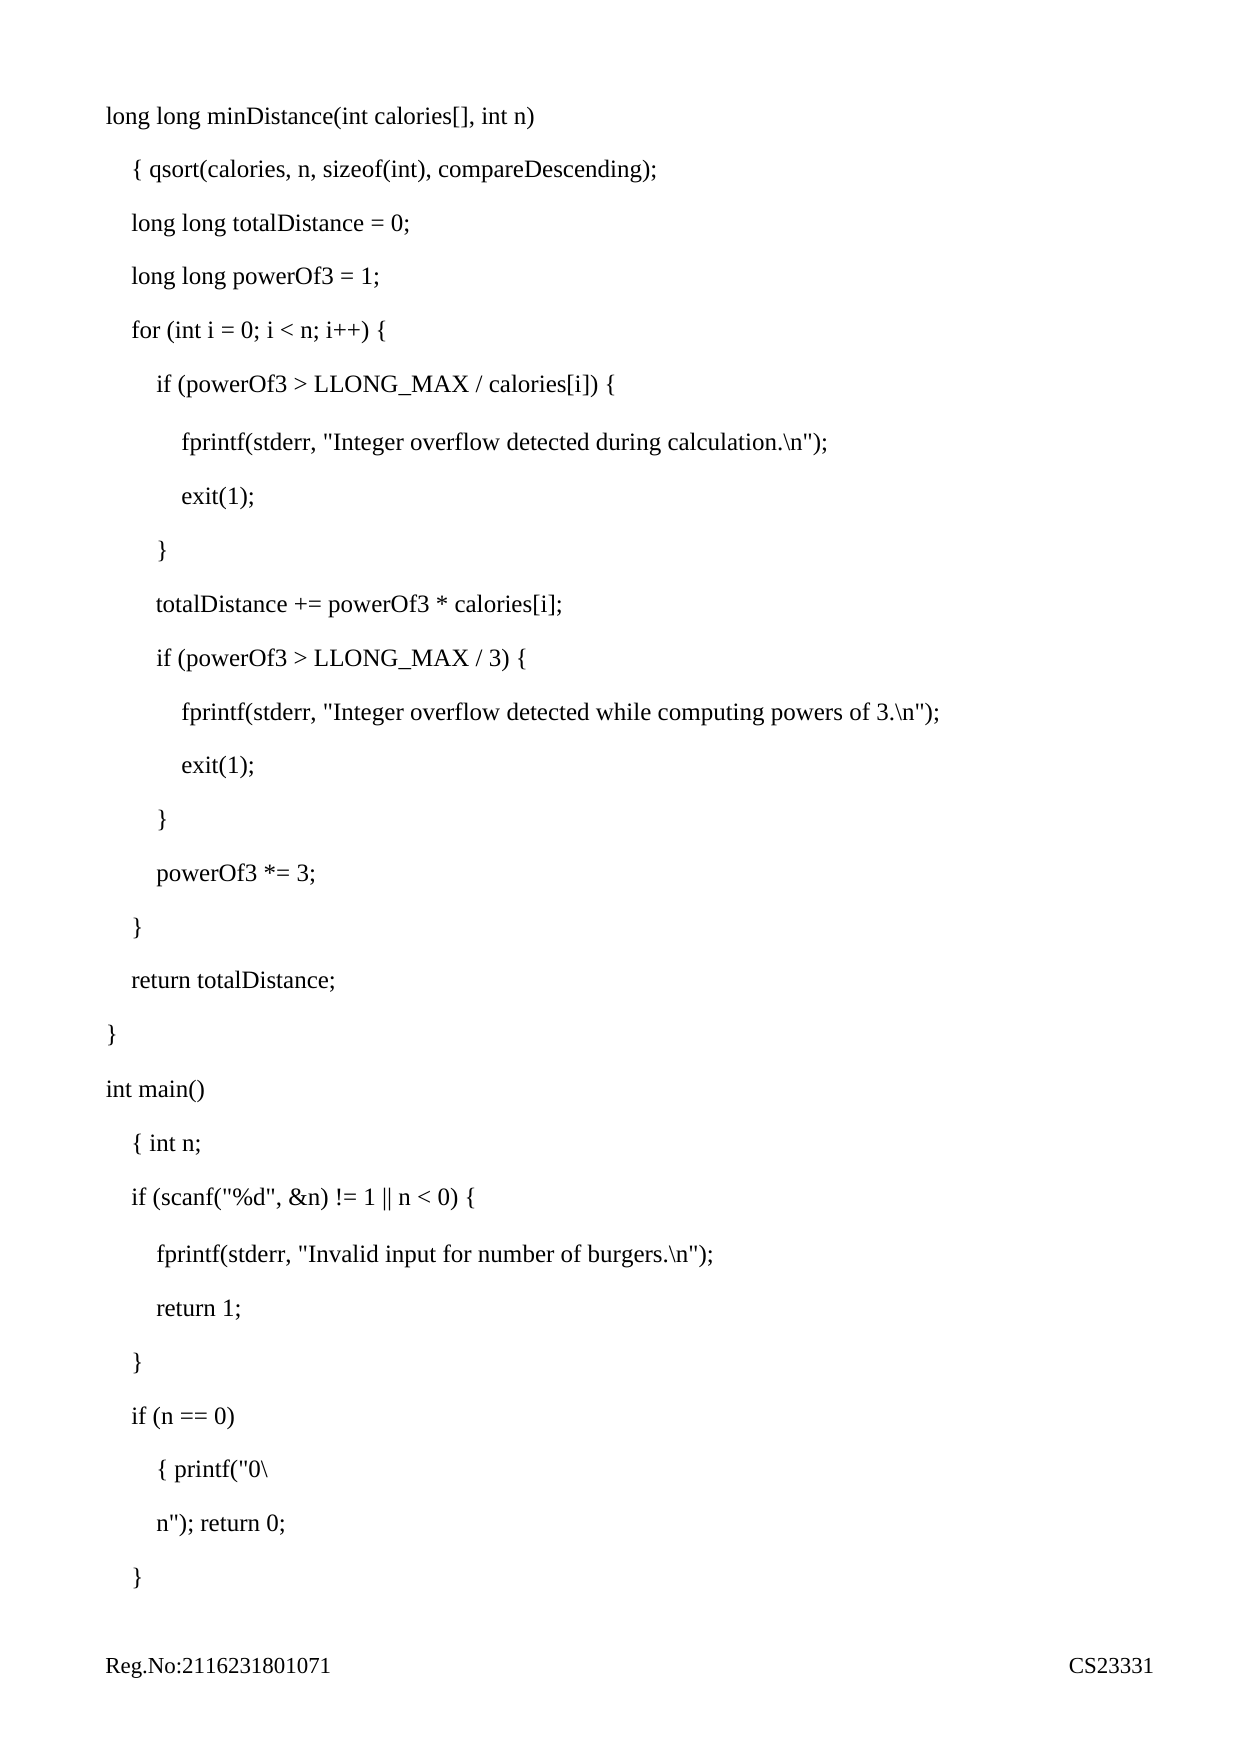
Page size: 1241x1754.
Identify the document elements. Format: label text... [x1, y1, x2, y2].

text fprintf(stderr, "Invalid input for number of burgers.\n"); return 1; [156, 1239, 723, 1322]
text fprintf(stderr, "Integer overflow detected while computing powers of 3.\n"); exit(1); [181, 697, 992, 779]
text } [156, 535, 1155, 563]
text if (powerOf3 > LLONG_MAX / calories[i]) { [156, 369, 1155, 398]
text } [156, 804, 1155, 833]
text } [131, 1347, 1155, 1376]
text totalDistance += powerOf3 * calories[i]; if (powerOf3 > LLONG_MAX / 3) { [156, 589, 572, 671]
text if (scanf("%d", &n) != 1 || n < 0) { [131, 1182, 1155, 1210]
text } [106, 1019, 1155, 1048]
text long long minDistance(int calories[], int n) { qsort(calories, n, sizeof(int), compareDescending); long long totalDistance = 0; [106, 101, 673, 236]
text powerOf3 *= 3; [156, 858, 1155, 887]
text } [131, 912, 1155, 941]
text return totalDistance; [131, 966, 1155, 994]
text int main() { int n; [106, 1074, 244, 1156]
text } [131, 1562, 1155, 1591]
text long long powerOf3 = 1; for (int i = 0; i < n; i++) { [131, 261, 393, 344]
text fprintf(stderr, "Integer overflow detected during calculation.\n"); exit(1); [181, 427, 894, 509]
text if (n == 0) { printf("0\n"); return 0; [131, 1401, 288, 1537]
